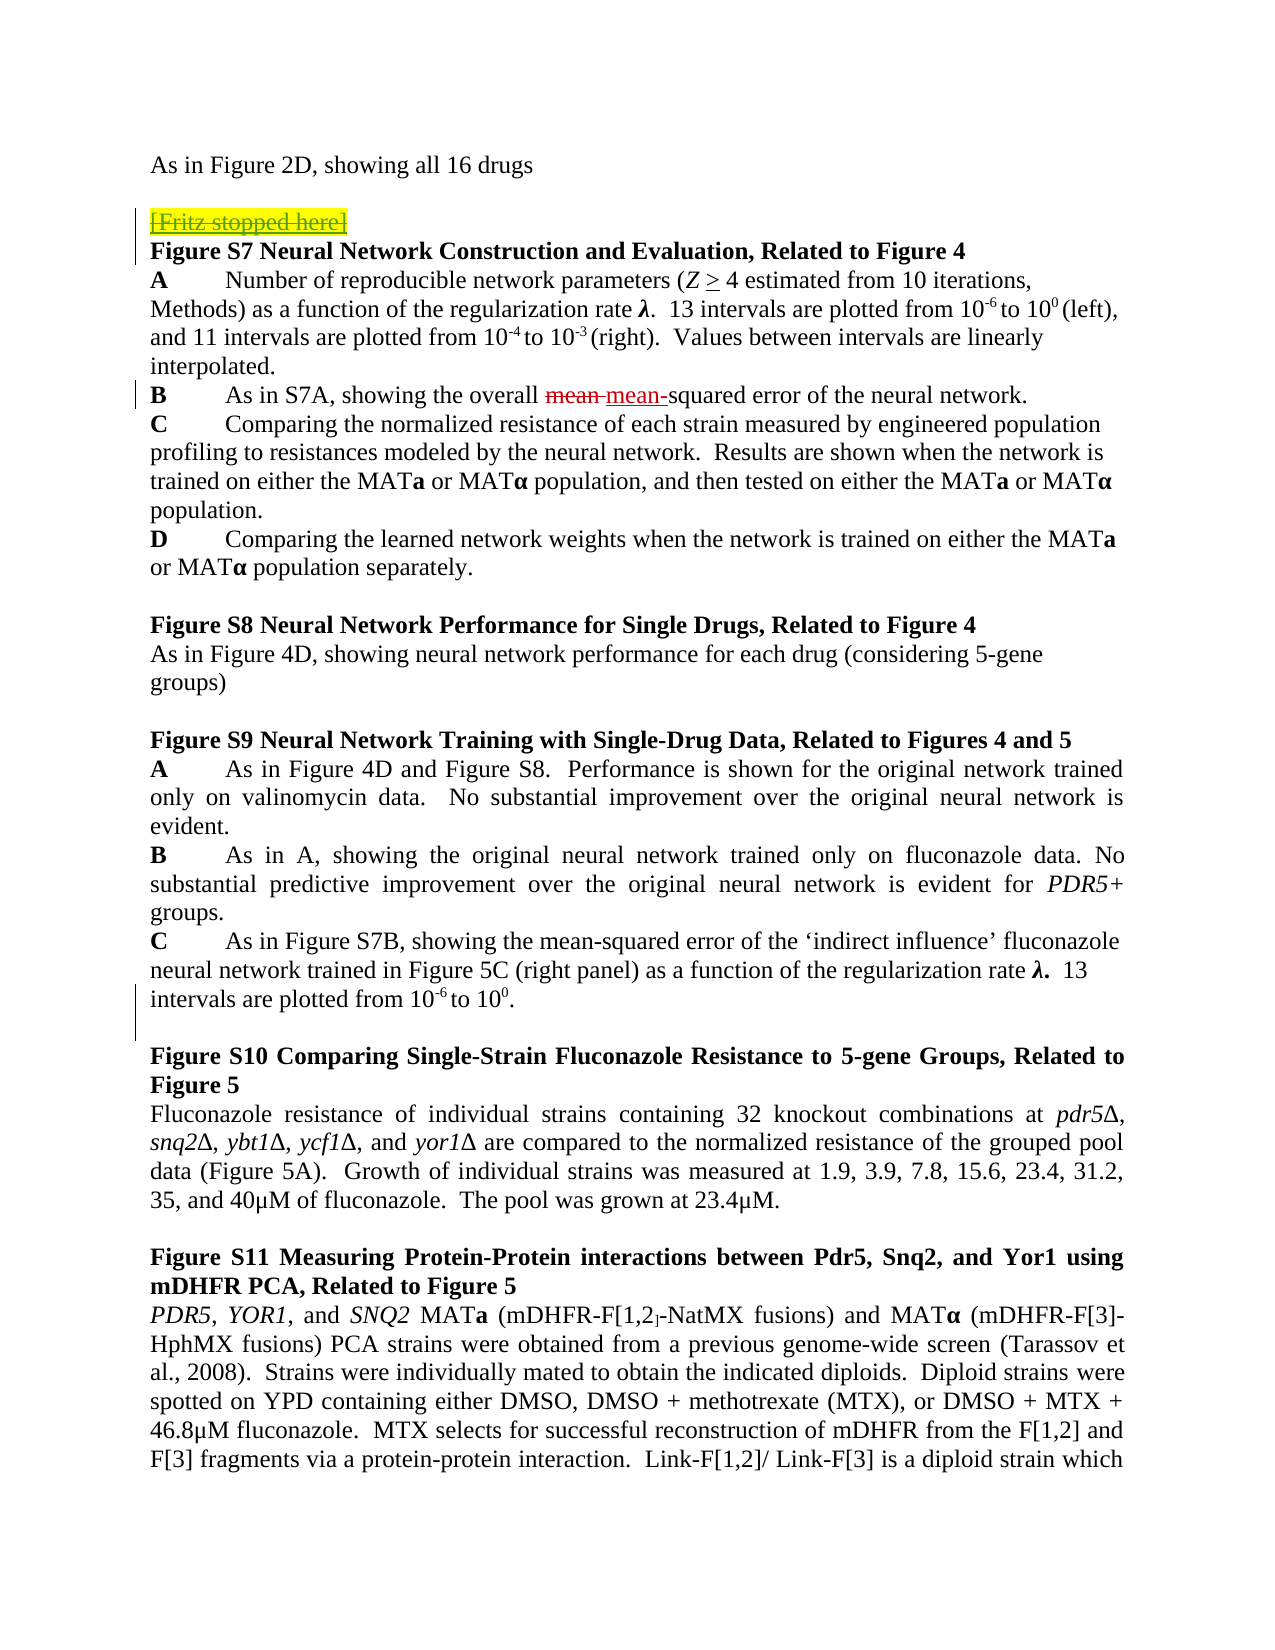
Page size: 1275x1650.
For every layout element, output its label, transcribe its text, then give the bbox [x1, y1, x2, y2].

text A Number of reproducible network parameters (Z > 4 estimated from 10 iterations, Methods) as a function of the regularization rate λ. 13 intervals are plotted from 10-6 to 100 (left), and 11 intervals are plotted from 10-4 to 10-3 (right). Values between intervals are linearly interpolated. [150, 265, 1125, 380]
text As in Figure 2D, showing all 16 drugs [150, 150, 1125, 179]
text Figure S9 Neural Network Training with Single-Drug Data, Related to Figures 4 and 5 [150, 725, 1125, 754]
text Figure S7 Neural Network Construction and Evaluation, Related to Figure 4 [150, 236, 1125, 265]
text Fluconazole resistance of individual strains containing 32 knockout combinations at pdr5∆, snq2∆, ybt1∆, ycf1∆, and yor1∆ are compared to the normalized resistance of the grouped pool data (Figure 5A). Growth of individual strains was measured at 1.9, 3.9, 7.8, 15.6, 23.4, 31.2, 35, and 40μM of fluconazole. The pool was grown at 23.4μM. [150, 1099, 1125, 1214]
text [150, 1300, 1125, 1472]
text As in Figure 4D, showing neural network performance for each drug (considering 5-gene groups) [150, 639, 1125, 696]
text B As in A, showing the original neural network trained only on fluconazole data. No substantial predictive improvement over the original neural network is evident for PDR5+ groups. [150, 840, 1125, 926]
text B As in S7A, showing the overall squared error of the neural network. [150, 380, 1125, 409]
text Figure S11 Measuring Protein-Protein interactions between Pdr5, Snq2, and Yor1 using mDHFR PCA, Related to Figure 5 [150, 1242, 1125, 1300]
text A As in Figure 4D and Figure S8. Performance is shown for the original network trained only on valinomycin data. No substantial improvement over the original neural network is evident. [150, 754, 1125, 840]
text Figure S8 Neural Network Performance for Single Drugs, Related to Figure 4 [150, 610, 1125, 639]
text Figure S10 Comparing Single-Strain Fluconazole Resistance to 5-gene Groups, Related to Figure 5 [150, 1041, 1125, 1099]
text C Comparing the normalized resistance of each strain measured by engineered population profiling to resistances modeled by the neural network. Results are shown when the network is trained on either the MATa or MATα population, and then tested on either the MATa or MATα population. [150, 409, 1125, 524]
text D Comparing the learned network weights when the network is trained on either the MATa or MATα population separately. [150, 524, 1125, 581]
text C As in Figure S7B, showing the mean-squared error of the ‘indirect influence’ fluconazole neural network trained in Figure 5C (right panel) as a function of the regularization rate λ. 13 intervals are plotted from 10-6 to 100. [150, 926, 1125, 1012]
